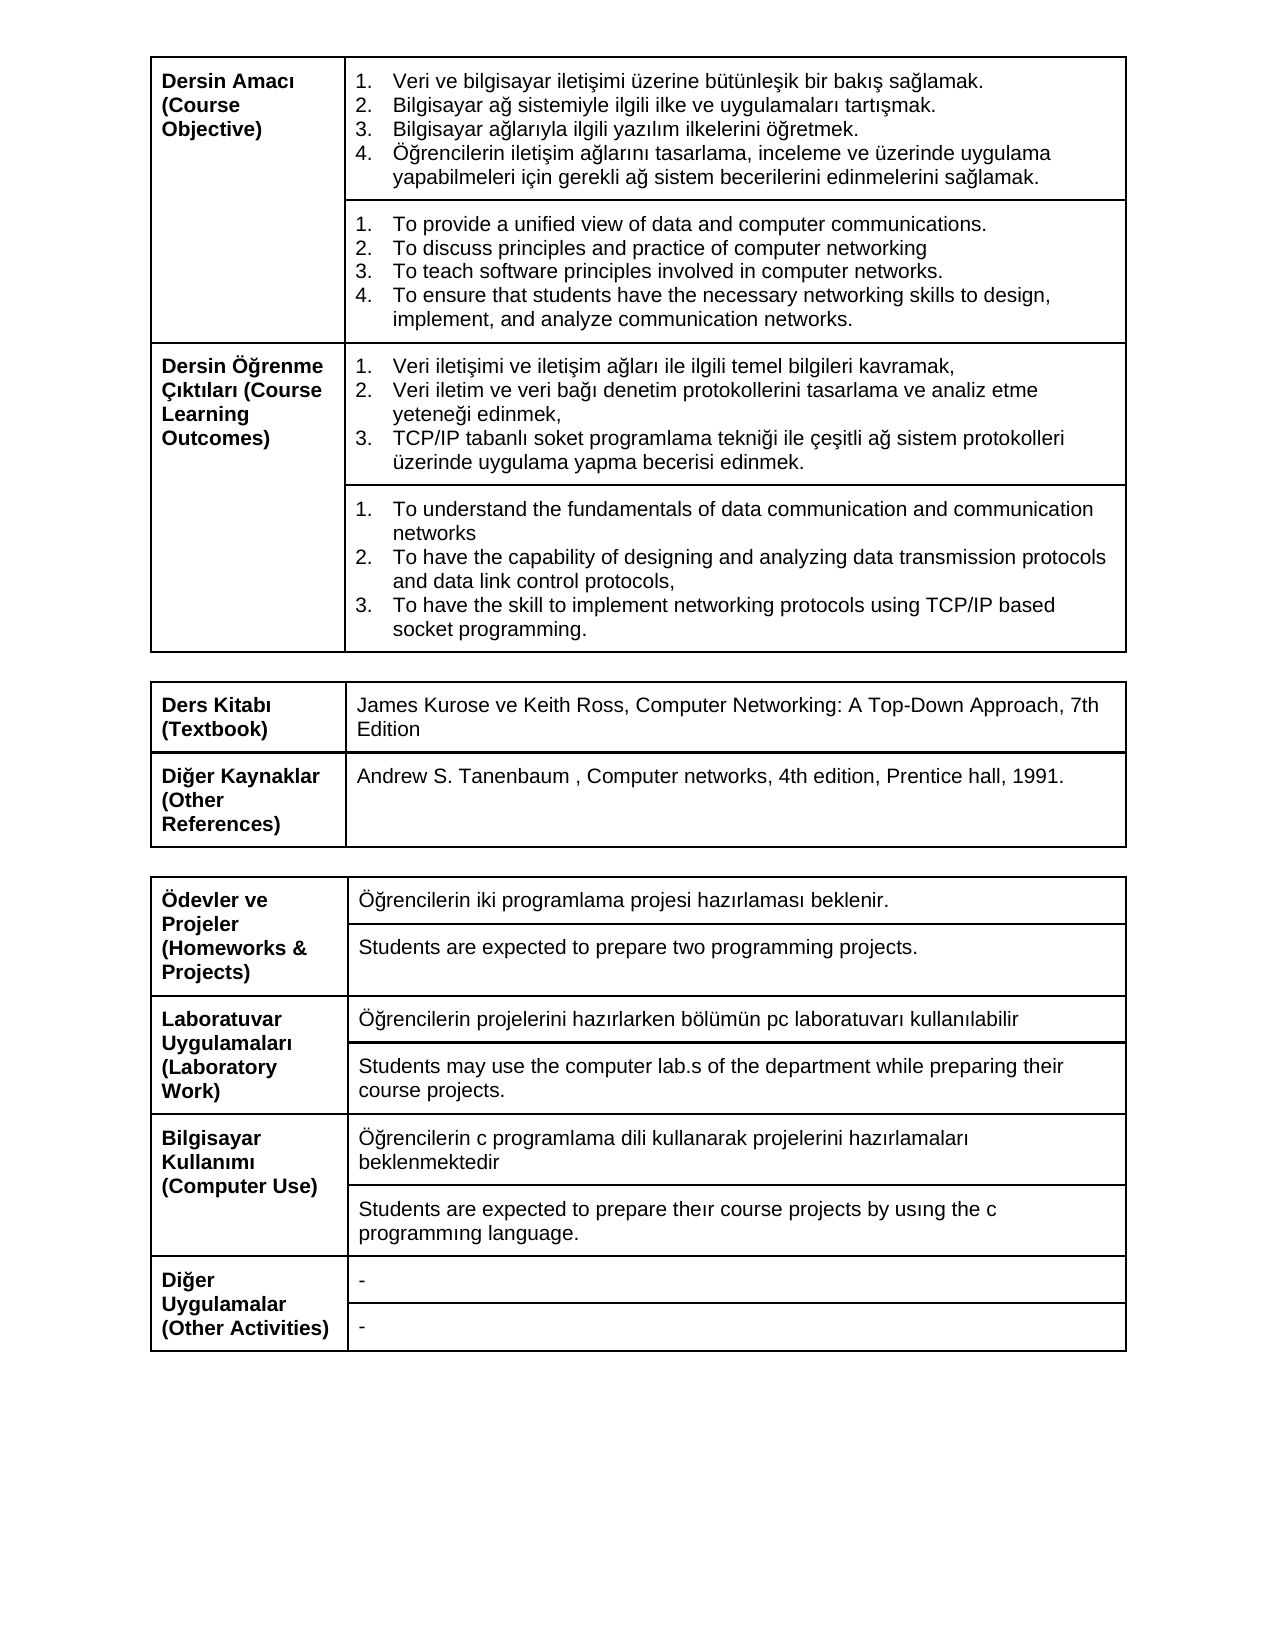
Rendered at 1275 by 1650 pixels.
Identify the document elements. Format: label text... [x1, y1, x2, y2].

table_cell To provide a unified view of data and computer communications. To discuss principles and practice of computer networking To teach software principles involved in computer networks. To ensure that students have the necessary networking skills to design, implement, and analyze communication networks. [346, 201, 1125, 342]
table_header Öğrencilerin iki programlama projesi hazırlaması beklenir. [349, 878, 1125, 923]
table_cell Students are expected to prepare two programming projects. [349, 925, 1125, 994]
table_cell Öğrencilerin c programlama dili kullanarak projelerini hazırlamaları beklenmektedir [349, 1115, 1125, 1184]
table_header James Kurose ve Keith Ross, Computer Networking: A Top-Down Approach, 7th Edition [347, 683, 1125, 751]
table_cell Dersin Öğrenme Çıktıları (Course Learning Outcomes) [152, 344, 344, 651]
table_cell - [349, 1304, 1125, 1350]
table_cell Diğer Kaynaklar (Other References) [152, 754, 345, 846]
table_cell Diğer Uygulamalar (Other Activities) [152, 1257, 347, 1350]
table_cell Laboratuvar Uygulamaları (Laboratory Work) [152, 997, 347, 1113]
table_cell Dersin Amacı (Course Objective) [152, 58, 344, 342]
table_cell - [349, 1257, 1125, 1302]
table_header Ders Kitabı (Textbook) [152, 683, 345, 751]
table_header Ödevler ve Projeler (Homeworks & Projects) [152, 878, 347, 994]
table_cell Students are expected to prepare theır course projects by usıng the c programmıng language. [349, 1186, 1125, 1255]
table_cell Veri iletişimi ve iletişim ağları ile ilgili temel bilgileri kavramak, Veri iletim ve veri bağı denetim protokollerini tasarlama ve analiz etme yeteneği edinmek, TCP/IP tabanlı soket programlama tekniği ile çeşitli ağ sistem protokolleri üzerinde uygulama yapma becerisi edinmek. [346, 344, 1125, 484]
table_cell Andrew S. Tanenbaum , Computer networks, 4th edition, Prentice hall, 1991. [347, 754, 1125, 846]
table_cell Öğrencilerin projelerini hazırlarken bölümün pc laboratuvarı kullanılabilir [349, 997, 1125, 1041]
table_cell Students may use the computer lab.s of the department while preparing their course projects. [349, 1044, 1125, 1113]
table_cell Bilgisayar Kullanımı (Computer Use) [152, 1115, 347, 1255]
table_cell To understand the fundamentals of data communication and communication networks To have the capability of designing and analyzing data transmission protocols and data link control protocols, To have the skill to implement networking protocols using TCP/IP based socket programming. [346, 486, 1125, 651]
table_cell Veri ve bilgisayar iletişimi üzerine bütünleşik bir bakış sağlamak. Bilgisayar ağ sistemiyle ilgili ilke ve uygulamaları tartışmak. Bilgisayar ağlarıyla ilgili yazılım ilkelerini öğretmek. Öğrencilerin iletişim ağlarını tasarlama, inceleme ve üzerinde uygulama yapabilmeleri için gerekli ağ sistem becerilerini edinmelerini sağlamak. [346, 58, 1125, 199]
